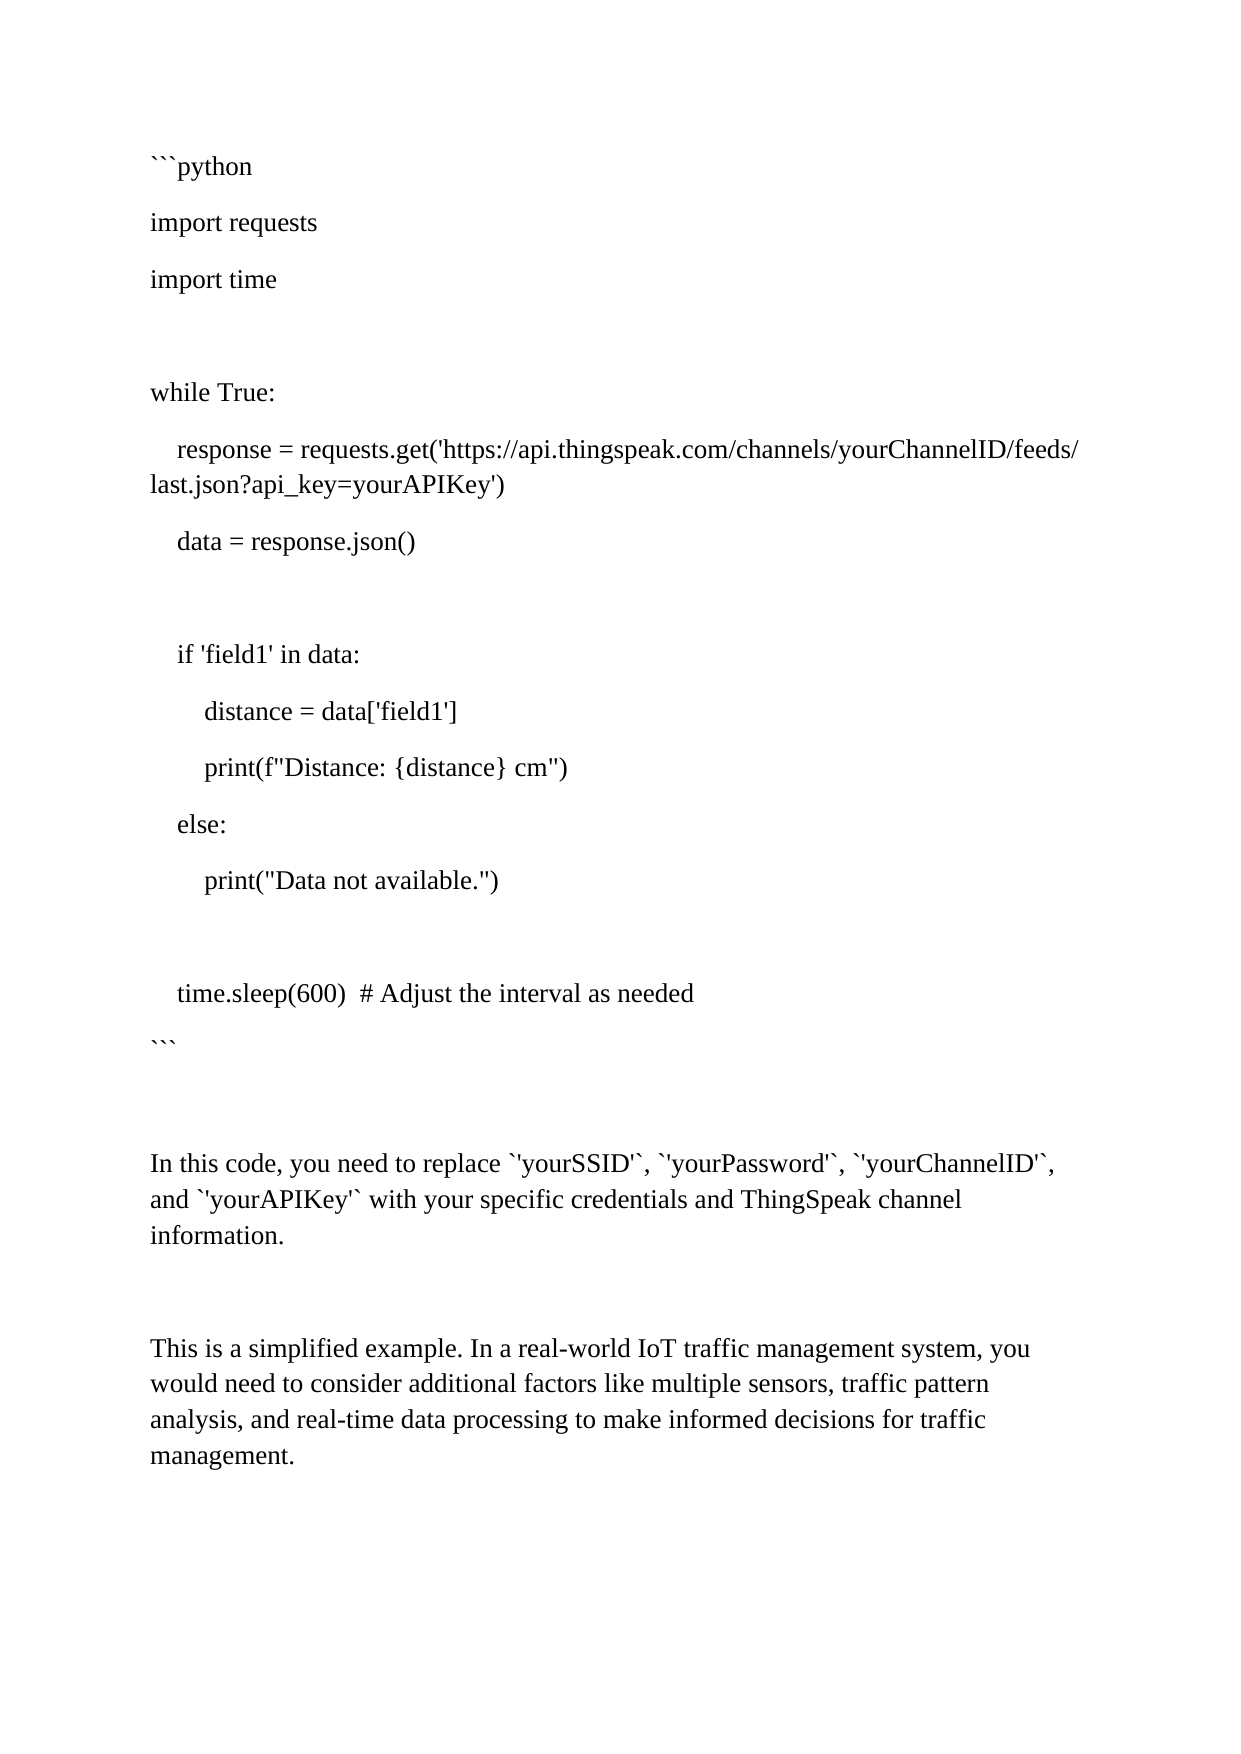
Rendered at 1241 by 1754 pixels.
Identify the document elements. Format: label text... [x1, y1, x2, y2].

text if 'field1' in data: [150, 638, 1090, 669]
text print("Data not available.") [150, 864, 1090, 896]
text distance = data['field1'] [150, 695, 1090, 726]
text ```python [150, 150, 1090, 181]
text while True: [150, 376, 1090, 407]
text data = response.json() [150, 525, 1090, 556]
text import time [150, 263, 1090, 294]
text import requests [150, 207, 1090, 238]
text else: [150, 808, 1090, 839]
text In this code, you need to replace `'yourSSID'`, `'yourPassword'`, `'yourChannelID'`, and `'yourAPIKey'` with your specific credentials and ThingSpeak channel information. [150, 1147, 1090, 1250]
text ``` [150, 1034, 1090, 1065]
text print(f"Distance: {distance} cm") [150, 751, 1090, 782]
text This is a simplified example. In a real-world IoT traffic management system, you would need to consider additional factors like multiple sensors, traffic pattern analysis, and real-time data processing to make informed decisions for traffic management. [150, 1332, 1090, 1470]
text response = requests.get('https://api.thingspeak.com/channels/yourChannelID/feeds/last.json?api_key=yourAPIKey') [150, 433, 1090, 500]
text time.sleep(600) # Adjust the interval as needed [150, 978, 1090, 1009]
